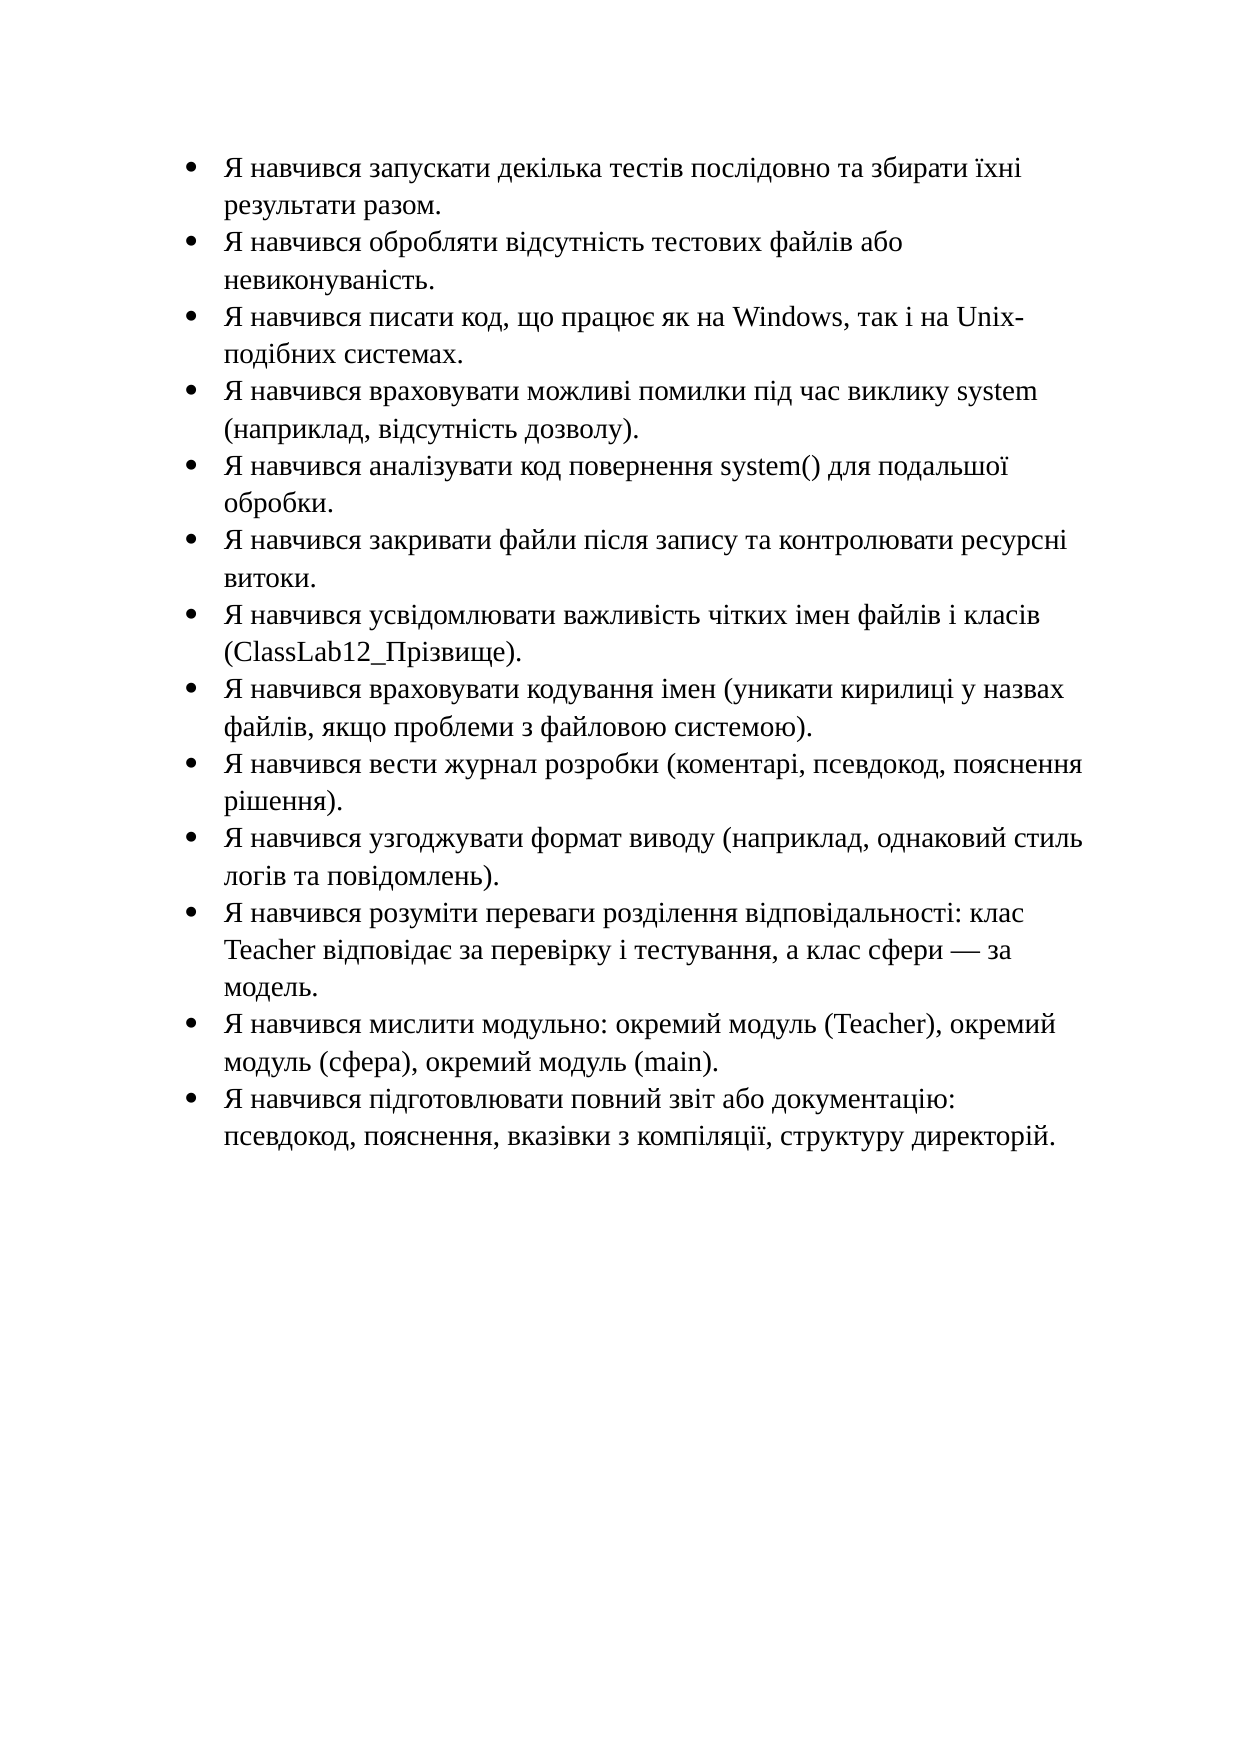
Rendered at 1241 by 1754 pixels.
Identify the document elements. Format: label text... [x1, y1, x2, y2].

list Я навчився узгоджувати формат виводу (наприклад, однаковий стиль логів та повідомлень). [186, 820, 1092, 891]
list Я навчився розуміти переваги розділення відповідальності: клас Teacher відповідає за перевірку і тестування, а клас сфери — за модель. [186, 895, 1092, 1003]
list Я навчився підготовлювати повний звіт або документацію: псевдокод, пояснення, вказівки з компіляції, структуру директорій. [186, 1081, 1092, 1152]
list Я навчився усвідомлювати важливість чітких імен файлів і класів (ClassLab12_Прізвище). [186, 597, 1092, 668]
list Я навчився враховувати можливі помилки під час виклику system (наприклад, відсутність дозволу). [186, 373, 1092, 444]
list Я навчився вести журнал розробки (коментарі, псевдокод, пояснення рішення). [186, 746, 1092, 817]
list Я навчився обробляти відсутність тестових файлів або невиконуваність. [186, 224, 1092, 295]
list Я навчився враховувати кодування імен (уникати кирилиці у назвах файлів, якщо проблеми з файловою системою). [186, 671, 1092, 742]
list Я навчився закривати файли після запису та контролювати ресурсні витоки. [186, 522, 1092, 593]
list Я навчився мислити модульно: окремий модуль (Teacher), окремий модуль (сфера), окремий модуль (main). [186, 1006, 1092, 1077]
list Я навчився запускати декілька тестів послідовно та збирати їхні результати разом. [186, 150, 1092, 221]
list Я навчився писати код, що працює як на Windows, так і на Unix-подібних системах. [186, 299, 1092, 370]
list Я навчився аналізувати код повернення system() для подальшої обробки. [186, 448, 1092, 519]
